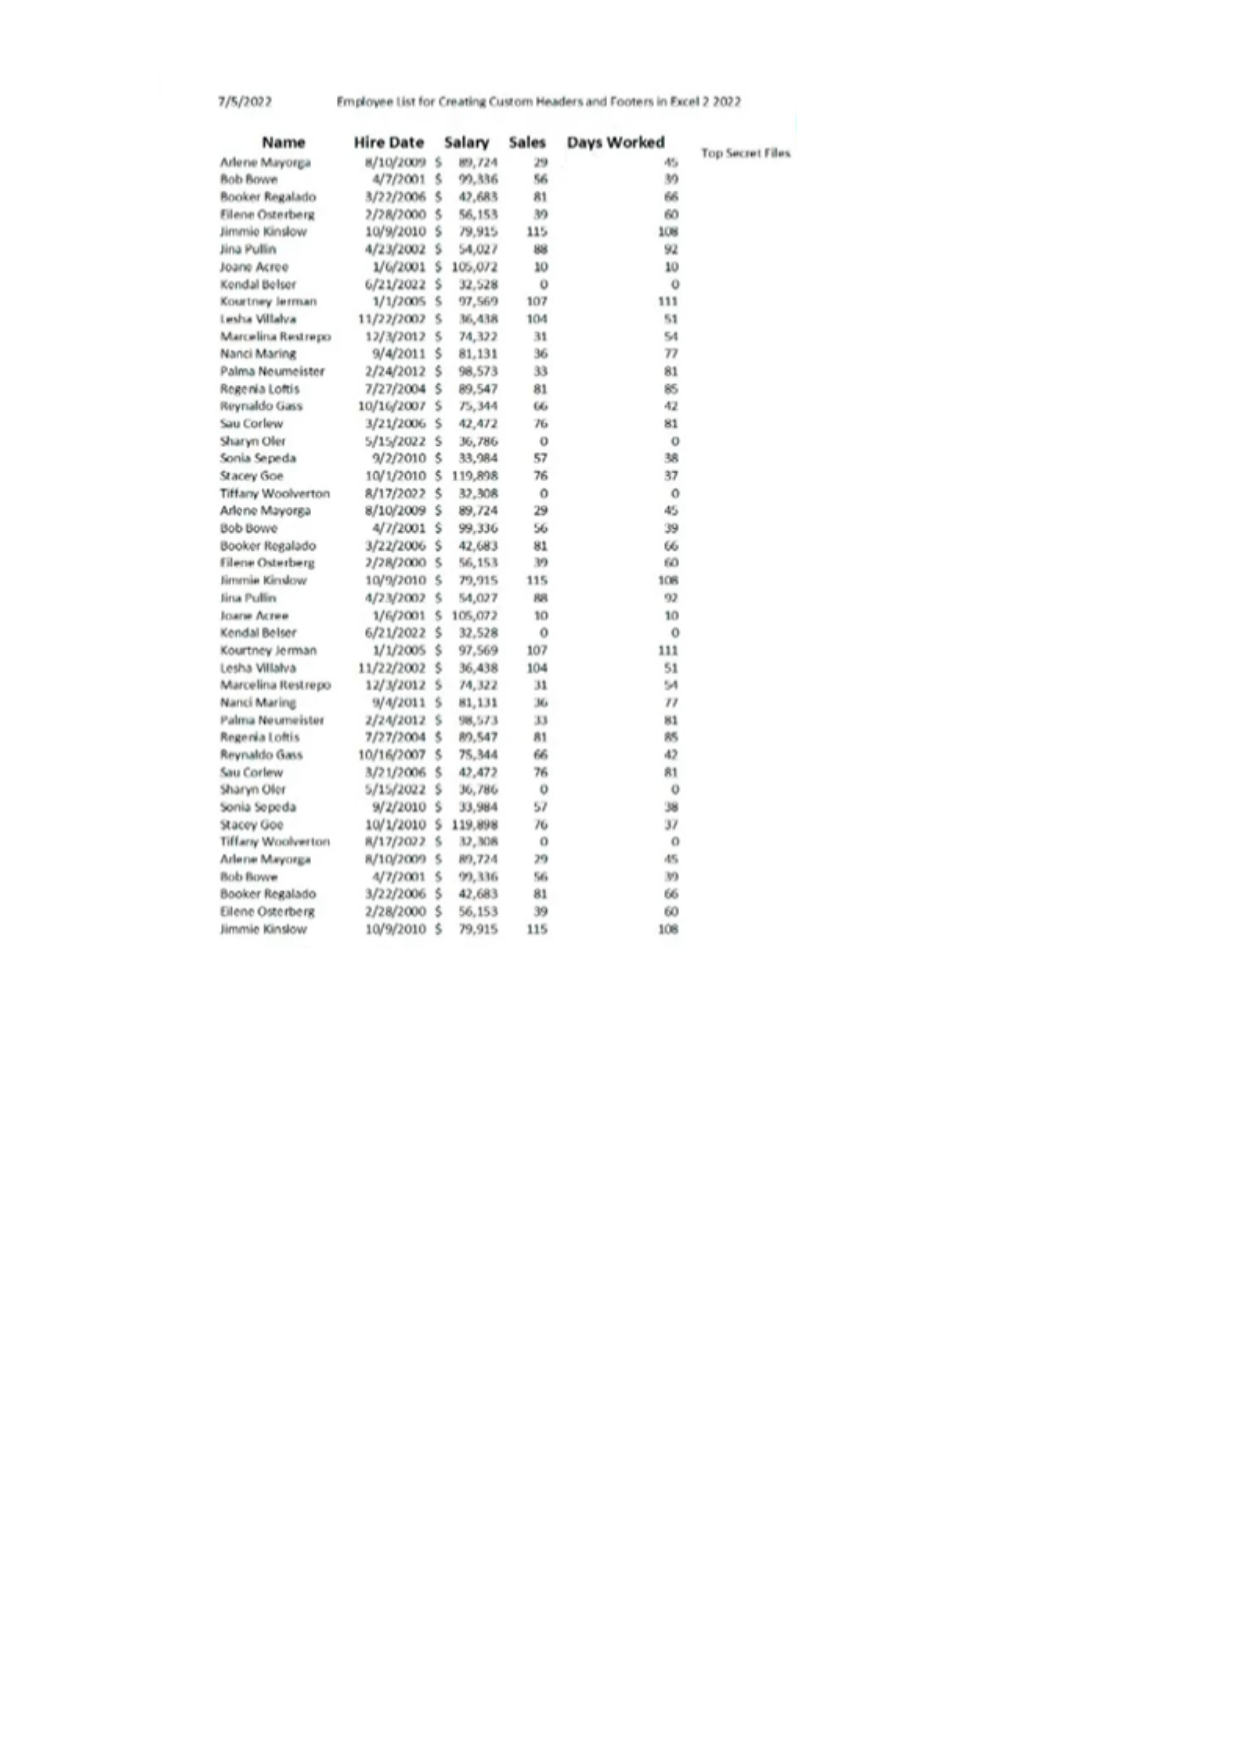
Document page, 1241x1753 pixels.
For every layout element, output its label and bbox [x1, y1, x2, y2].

picture [156, 74, 798, 949]
